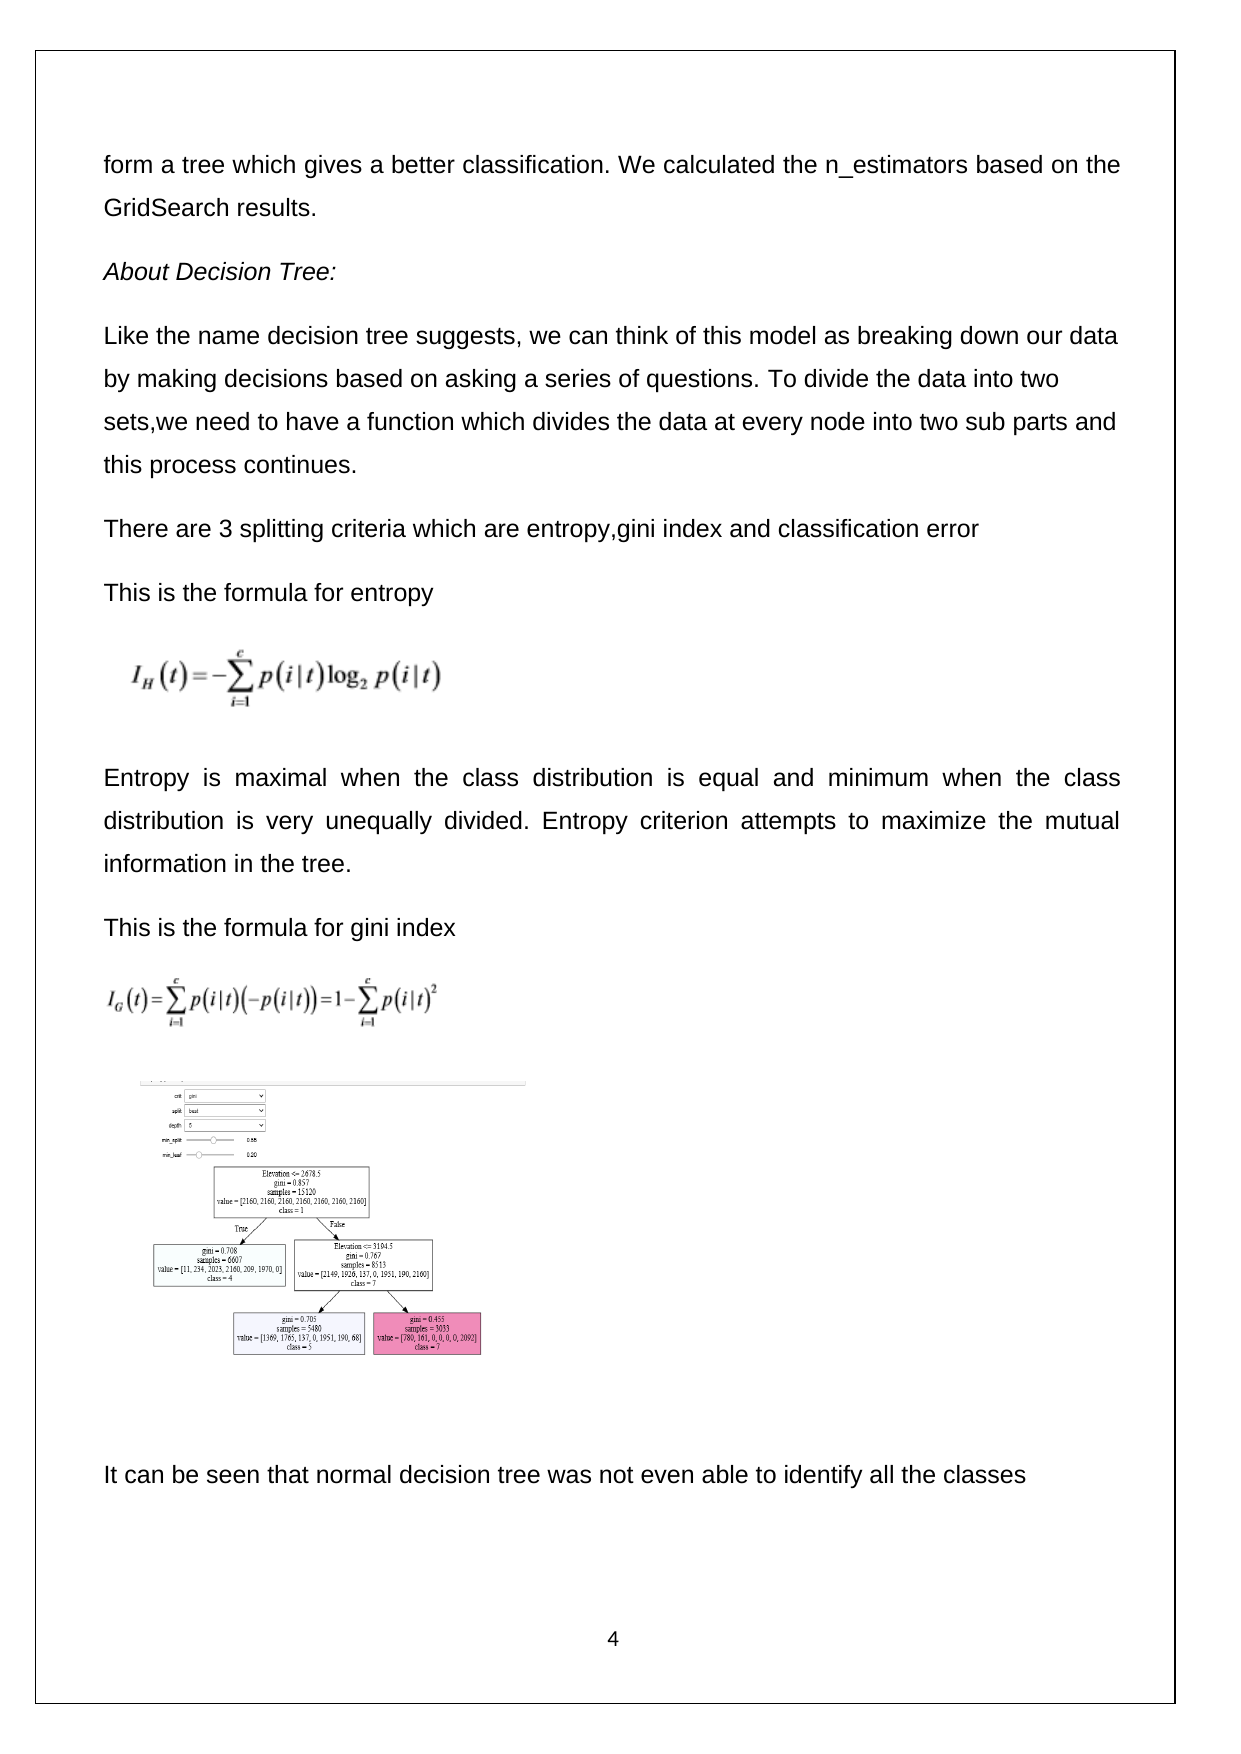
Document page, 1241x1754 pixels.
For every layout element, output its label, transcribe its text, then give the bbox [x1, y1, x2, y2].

picture [103, 1081, 531, 1361]
text This is the formula for gini index [103, 913, 1122, 942]
text Like the name decision tree suggests, we can think of this model as breaking down our data by making decisions based on asking a series of questions. To divide the data into two sets,we need to have a function which divides the data at every node into two sub parts and this process continues. [103, 321, 1122, 479]
picture [103, 977, 485, 1047]
picture [103, 642, 477, 729]
text It can be seen that normal decision tree was not even able to identify all the classes [103, 1460, 1122, 1488]
text Entropy is maximal when the class distribution is equal and minimum when the class distribution is very unequally divided. Entropy criterion attempts to maximize the mutual information in the tree. [103, 763, 1122, 878]
text There are 3 splitting criteria which are entropy,gini index and classification error [103, 514, 1122, 543]
text About Decision Tree: [103, 257, 1122, 286]
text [103, 150, 1122, 222]
text This is the formula for entropy [103, 578, 1122, 607]
